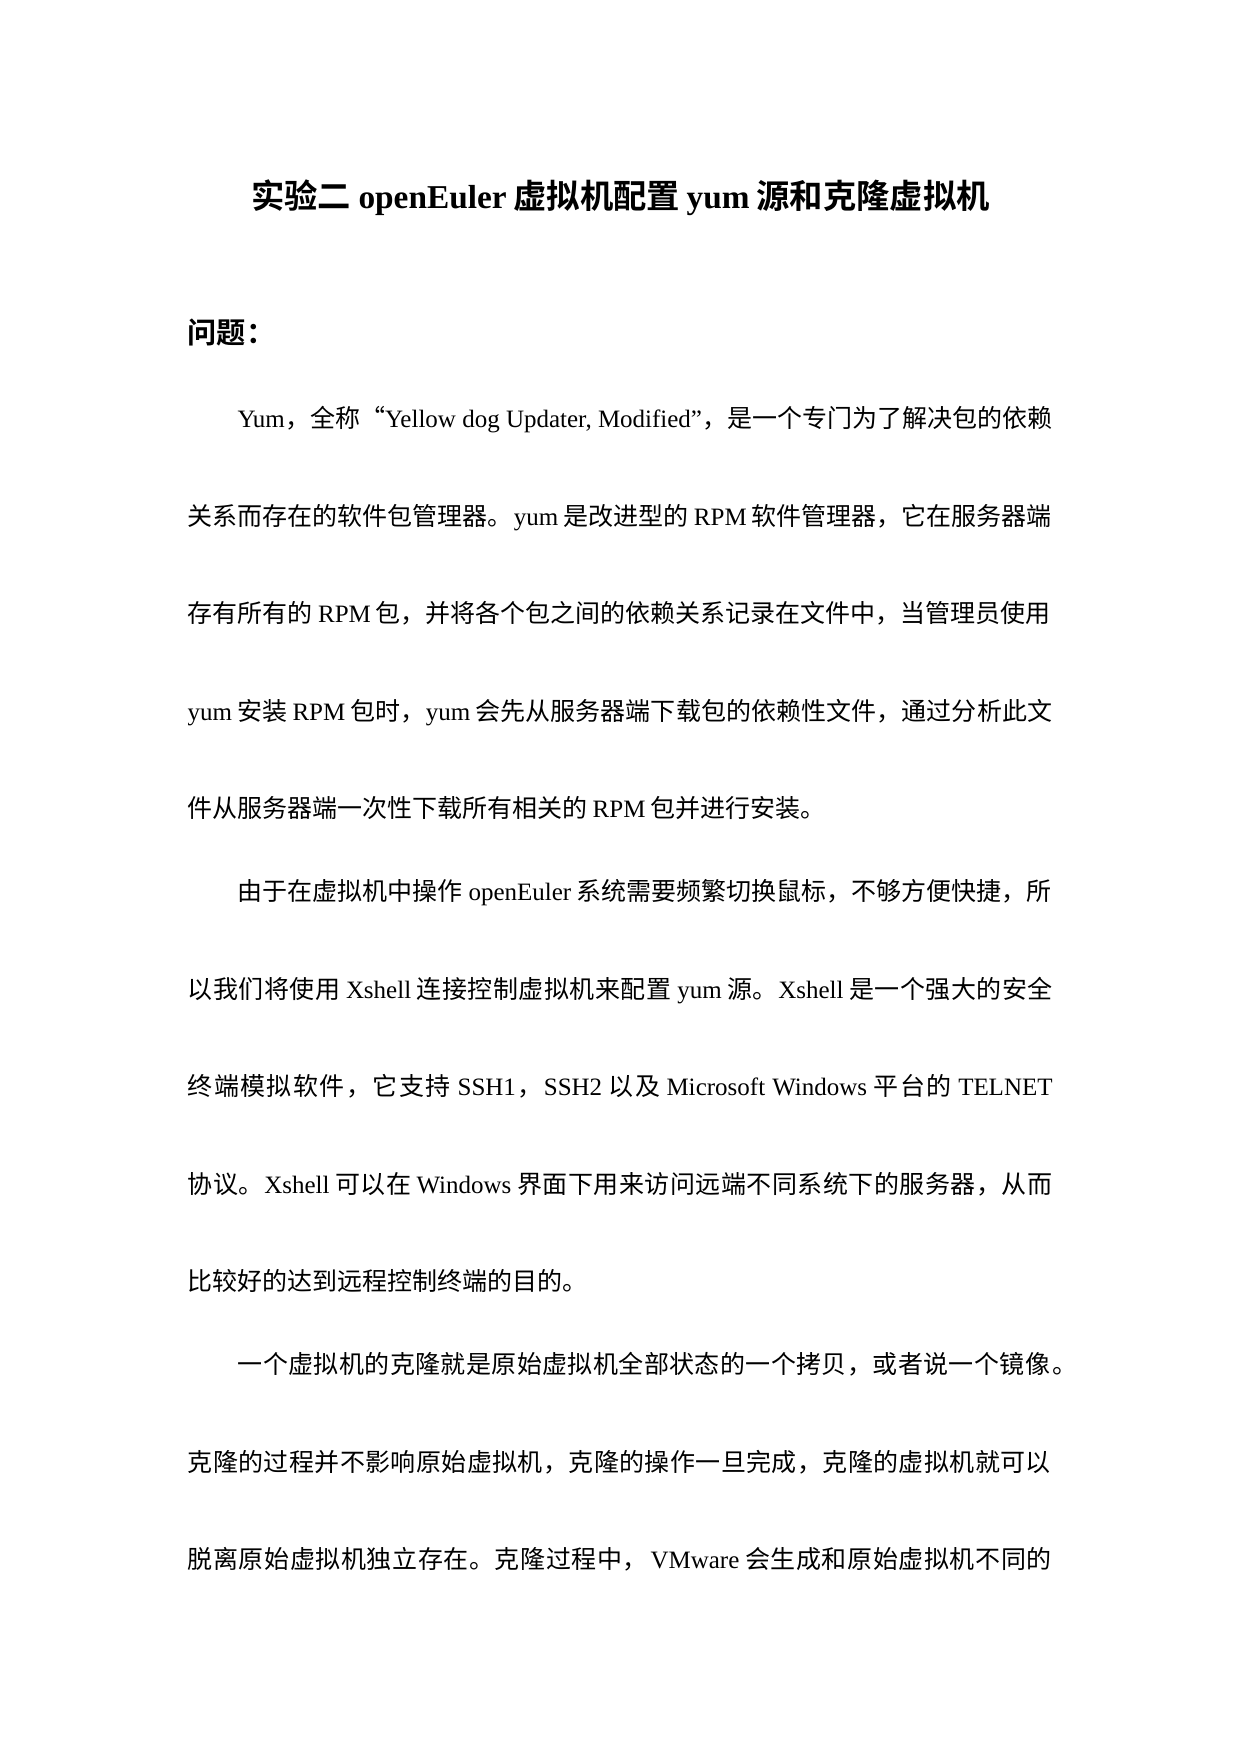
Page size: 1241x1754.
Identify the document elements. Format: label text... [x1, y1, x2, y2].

text 实验二 openEuler虚拟机配置yum源和克隆虚拟机 [187, 162, 1053, 227]
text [187, 1330, 1053, 1590]
text Yum，全称“Yellow dog Updater, Modified”，是一个专门为了解决包的依赖关系而存在的软件包管理器。yum是改进型的RPM软件管理器，它在服务器端存有所有的RPM包，并将各个包之间的依赖关系记录在文件中，当管理员使用yum安装RPM包时，yum会先从服务器端下载包的依赖性文件，通过分析此文件从服务器端一次性下载所有相关的RPM包并进行安装。 [187, 384, 1053, 839]
text 问题： [187, 298, 1053, 363]
text 由于在虚拟机中操作openEuler系统需要频繁切换鼠标，不够方便快捷，所以我们将使用Xshell连接控制虚拟机来配置yum源。Xshell是一个强大的安全终端模拟软件，它支持SSH1，SSH2以及Microsoft Windows平台的TELNET协议。Xshell可以在Windows界面下用来访问远端不同系统下的服务器，从而比较好的达到远程控制终端的目的。 [187, 857, 1053, 1312]
